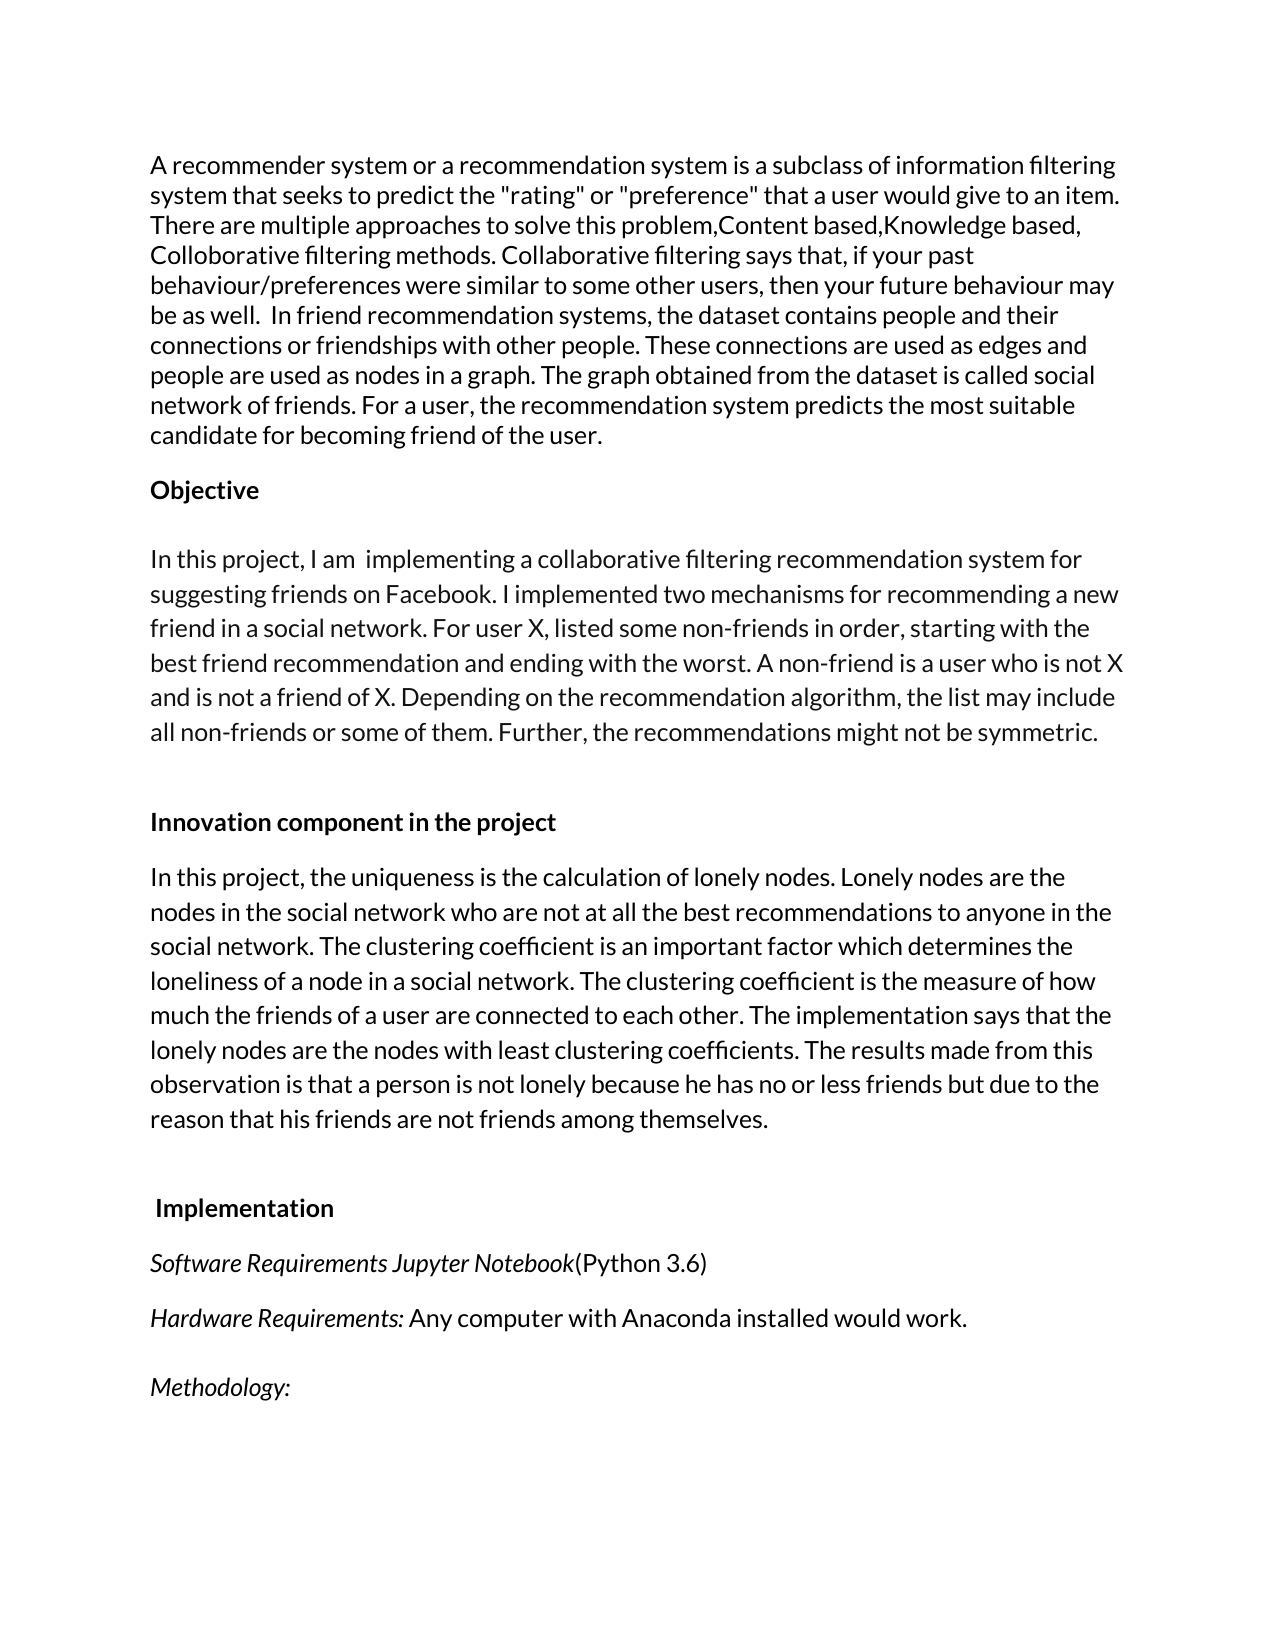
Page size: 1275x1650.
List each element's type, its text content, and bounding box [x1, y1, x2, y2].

text Methodology: [150, 1372, 1125, 1402]
text Implementation [150, 1193, 1125, 1223]
text In this project, the uniqueness is the calculation of lonely nodes. Lonely nodes are the nodes in the social network who are not at all the best recommendations to anyone in the social network. The clustering coefficient is an important factor which determines the loneliness of a node in a social network. The clustering coefficient is the measure of how much the friends of a user are connected to each other. The implementation says that the lonely nodes are the nodes with least clustering coefficients. The results made from this observation is that a person is not lonely because he has no or less friends but due to the reason that his friends are not friends among themselves. [150, 862, 1125, 1133]
text Innovation component in the project [150, 807, 1125, 837]
text Hardware Requirements: Any computer with Anaconda installed would work. [150, 1303, 1125, 1333]
text In this project, I am implementing a collaborative filtering recommendation system for suggesting friends on Facebook. I implemented two mechanisms for recommending a new friend in a social network. For user X, listed some non-friends in order, starting with the best friend recommendation and ending with the worst. A non-friend is a user who is not X and is not a friend of X. Depending on the recommendation algorithm, the list may include all non-friends or some of them. Further, the recommendations might not be symmetric. [150, 544, 1125, 778]
text Software Requirements Jupyter Notebook(Python 3.6) [150, 1248, 1125, 1278]
text A recommender system or a recommendation system is a subclass of information filtering system that seeks to predict the "rating" or "preference" that a user would give to an item. There are multiple approaches to solve this problem,Content based,Knowledge based, Colloborative filtering methods. Collaborative filtering says that, if your past behaviour/preferences were similar to some other users, then your future behaviour may be as well. In friend recommendation systems, the dataset contains people and their connections or friendships with other people. These connections are used as edges and people are used as nodes in a graph. The graph obtained from the dataset is called social network of friends. For a user, the recommendation system predicts the most suitable candidate for becoming friend of the user. [150, 150, 1125, 450]
text Objective [150, 475, 1125, 505]
